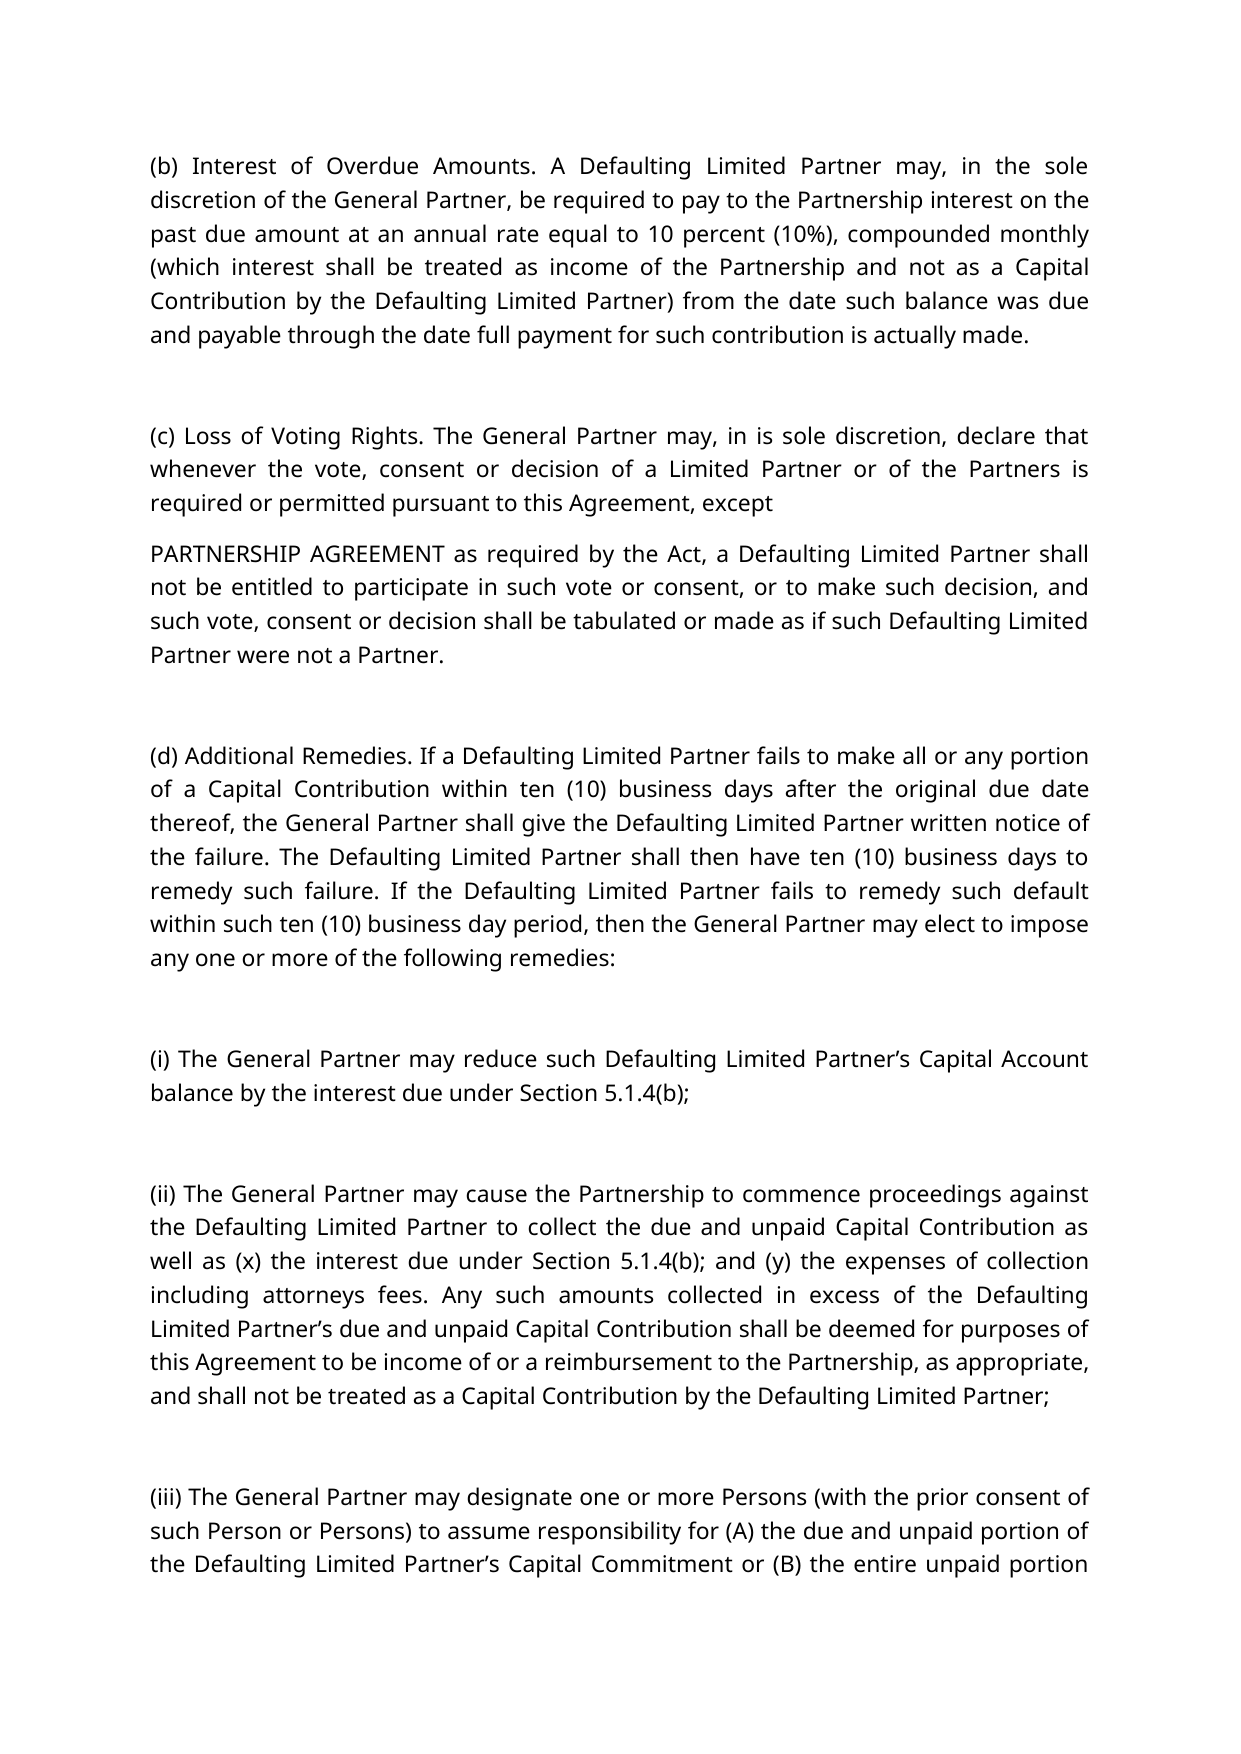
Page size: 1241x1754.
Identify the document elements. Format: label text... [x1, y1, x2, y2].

text (b) Interest of Overdue Amounts. A Defaulting Limited Partner may, in the sole discretion of the General Partner, be required to pay to the Partnership interest on the past due amount at an annual rate equal to 10 percent (10%), compounded monthly (which interest shall be treated as income of the Partnership and not as a Capital Contribution by the Defaulting Limited Partner) from the date such balance was due and payable through the date full payment for such contribution is actually made. [150, 150, 1090, 350]
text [150, 1481, 1090, 1579]
text (i) The General Partner may reduce such Defaulting Limited Partner’s Capital Account balance by the interest due under Section 5.1.4(b); [150, 1043, 1090, 1108]
text (c) Loss of Voting Rights. The General Partner may, in is sole discretion, declare that whenever the vote, consent or decision of a Limited Partner or of the Partners is required or permitted pursuant to this Agreement, except [150, 419, 1090, 518]
text PARTNERSHIP AGREEMENT as required by the Act, a Defaulting Limited Partner shall not be entitled to participate in such vote or consent, or to make such decision, and such vote, consent or decision shall be tabulated or made as if such Defaulting Limited Partner were not a Partner. [150, 537, 1090, 670]
text (ii) The General Partner may cause the Partnership to commence proceedings against the Defaulting Limited Partner to collect the due and unpaid Capital Contribution as well as (x) the interest due under Section 5.1.4(b); and (y) the expenses of collection including attorneys fees. Any such amounts collected in excess of the Defaulting Limited Partner’s due and unpaid Capital Contribution shall be deemed for purposes of this Agreement to be income of or a reimbursement to the Partnership, as appropriate, and shall not be treated as a Capital Contribution by the Defaulting Limited Partner; [150, 1177, 1090, 1411]
text (d) Additional Remedies. If a Defaulting Limited Partner fails to make all or any portion of a Capital Contribution within ten (10) business days after the original due date thereof, the General Partner shall give the Defaulting Limited Partner written notice of the failure. The Defaulting Limited Partner shall then have ten (10) business days to remedy such failure. If the Defaulting Limited Partner fails to remedy such default within such ten (10) business day period, then the General Partner may elect to impose any one or more of the following remedies: [150, 739, 1090, 973]
